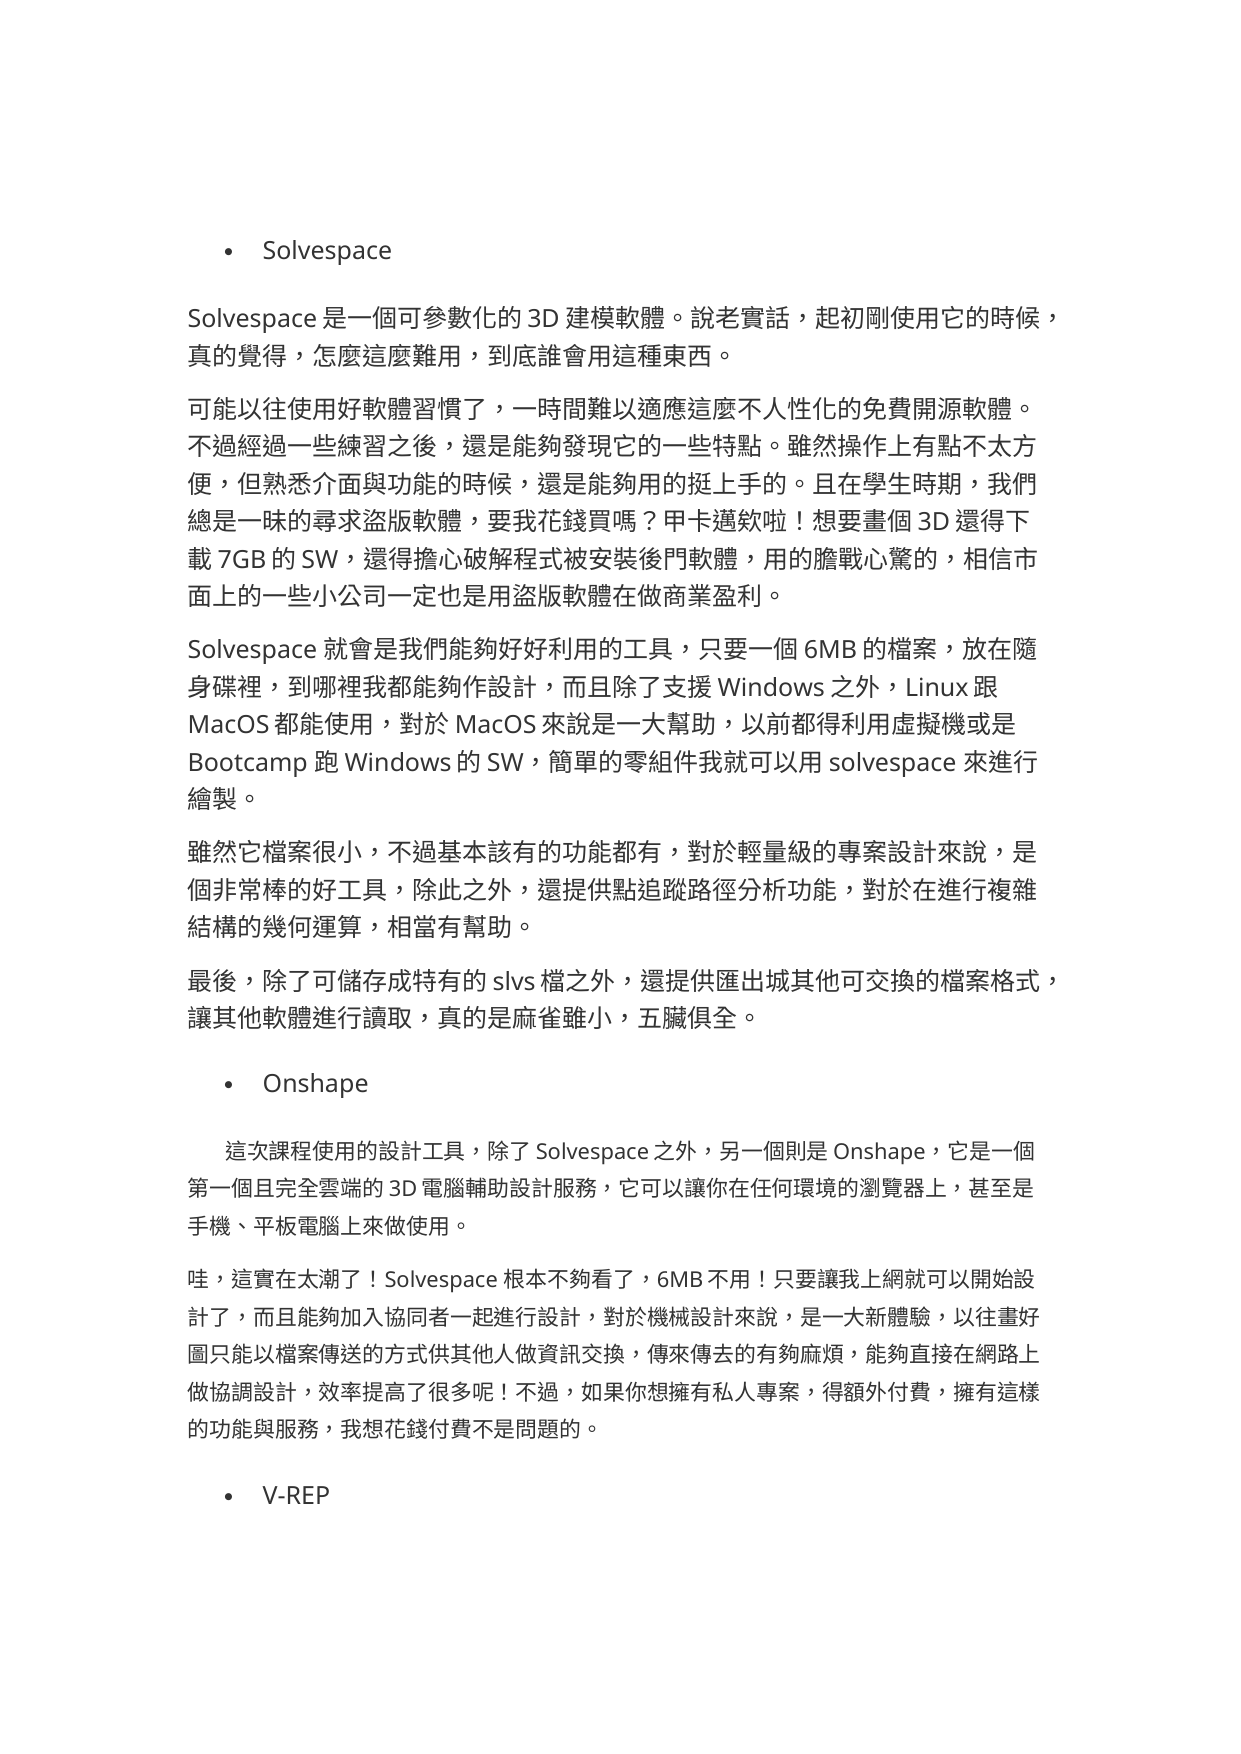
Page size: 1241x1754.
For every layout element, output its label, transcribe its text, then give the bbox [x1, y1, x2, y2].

text Solvespace 就會是我們能夠好好利用的工具，只要一個6MB的檔案，放在隨身碟裡，到哪裡我都能夠作設計，而且除了支援Windows之外，Linux跟MacOS都能使用，對於MacOS來說是一大幫助，以前都得利用虛擬機或是Bootcamp 跑Windows的SW，簡單的零組件我就可以用solvespace 來進行繪製。 [187, 629, 1053, 817]
text 哇，這實在太潮了！Solvespace 根本不夠看了，6MB不用！只要讓我上網就可以開始設計了，而且能夠加入協同者一起進行設計，對於機械設計來說，是一大新體驗，以往畫好圖只能以檔案傳送的方式供其他人做資訊交換，傳來傳去的有夠麻煩，能夠直接在網路上做協調設計，效率提高了很多呢！不過，如果你想擁有私人專案，得額外付費，擁有這樣的功能與服務，我想花錢付費不是問題的。 [187, 1259, 1053, 1447]
text 最後，除了可儲存成特有的slvs檔之外，還提供匯出城其他可交換的檔案格式，讓其他軟體進行讀取，真的是麻雀雖小，五臟俱全。 [187, 960, 1053, 1035]
list Solvespace [225, 231, 1053, 269]
text 雖然它檔案很小，不過基本該有的功能都有，對於輕量級的專案設計來說，是個非常棒的好工具，除此之外，還提供點追蹤路徑分析功能，對於在進行複雜結構的幾何運算，相當有幫助。 [187, 832, 1053, 945]
list V-REP [225, 1476, 1053, 1513]
text 這次課程使用的設計工具，除了Solvespace之外，另一個則是Onshape，它是一個第一個且完全雲端的3D電腦輔助設計服務，它可以讓你在任何環境的瀏覽器上，甚至是手機、平板電腦上來做使用。 [187, 1131, 1053, 1244]
list Onshape [225, 1064, 1053, 1102]
text Solvespace是一個可參數化的3D建模軟體。說老實話，起初剛使用它的時候，真的覺得，怎麼這麼難用，到底誰會用這種東西。 [187, 298, 1053, 373]
text 可能以往使用好軟體習慣了，一時間難以適應這麼不人性化的免費開源軟體。不過經過一些練習之後，還是能夠發現它的一些特點。雖然操作上有點不太方便，但熟悉介面與功能的時候，還是能夠用的挺上手的。且在學生時期，我們總是一昧的尋求盜版軟體，要我花錢買嗎？甲卡邁欸啦！想要畫個3D還得下載7GB的SW，還得擔心破解程式被安裝後門軟體，用的膽戰心驚的，相信市面上的一些小公司一定也是用盜版軟體在做商業盈利。 [187, 388, 1053, 613]
